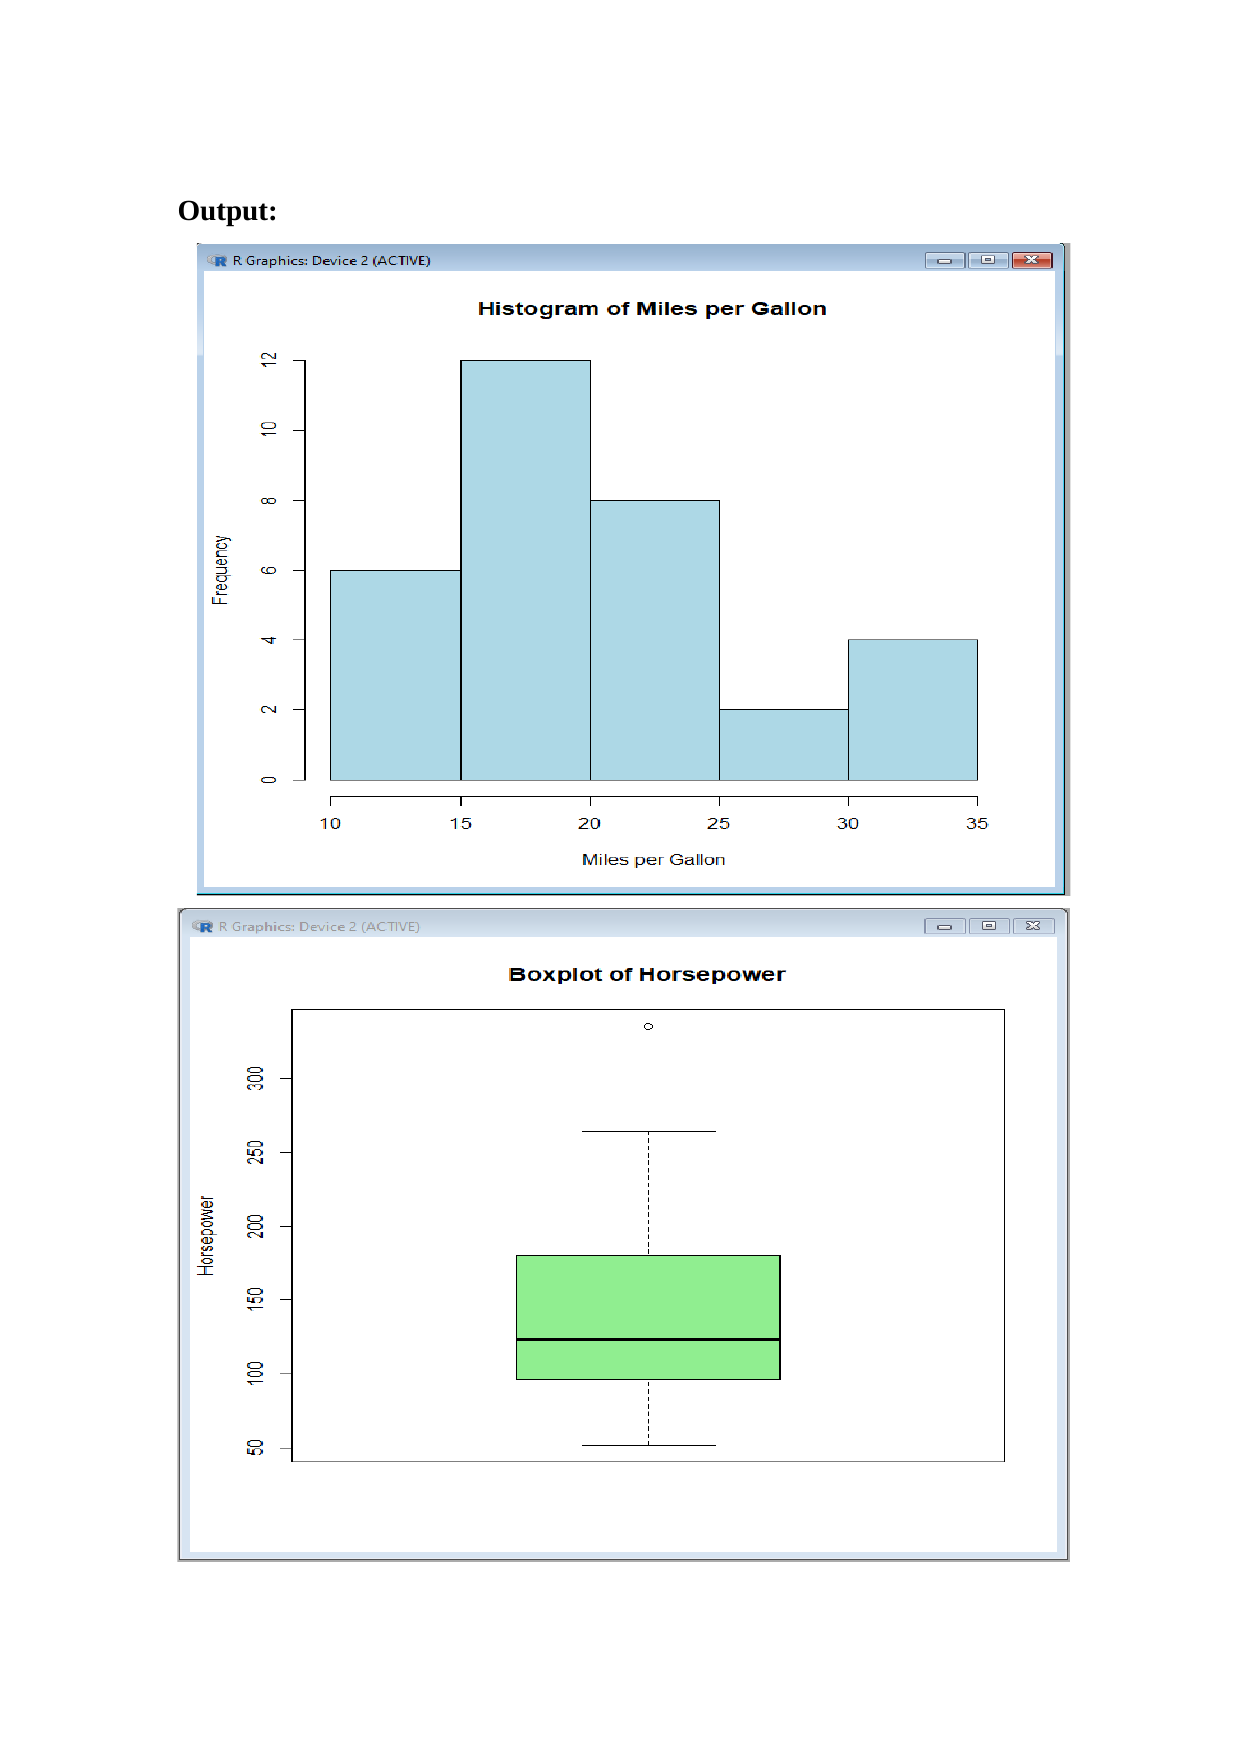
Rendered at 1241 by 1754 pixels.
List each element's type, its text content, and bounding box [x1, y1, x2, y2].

text Output: [177, 193, 1090, 227]
picture [196, 243, 1071, 896]
picture [177, 908, 1070, 1562]
